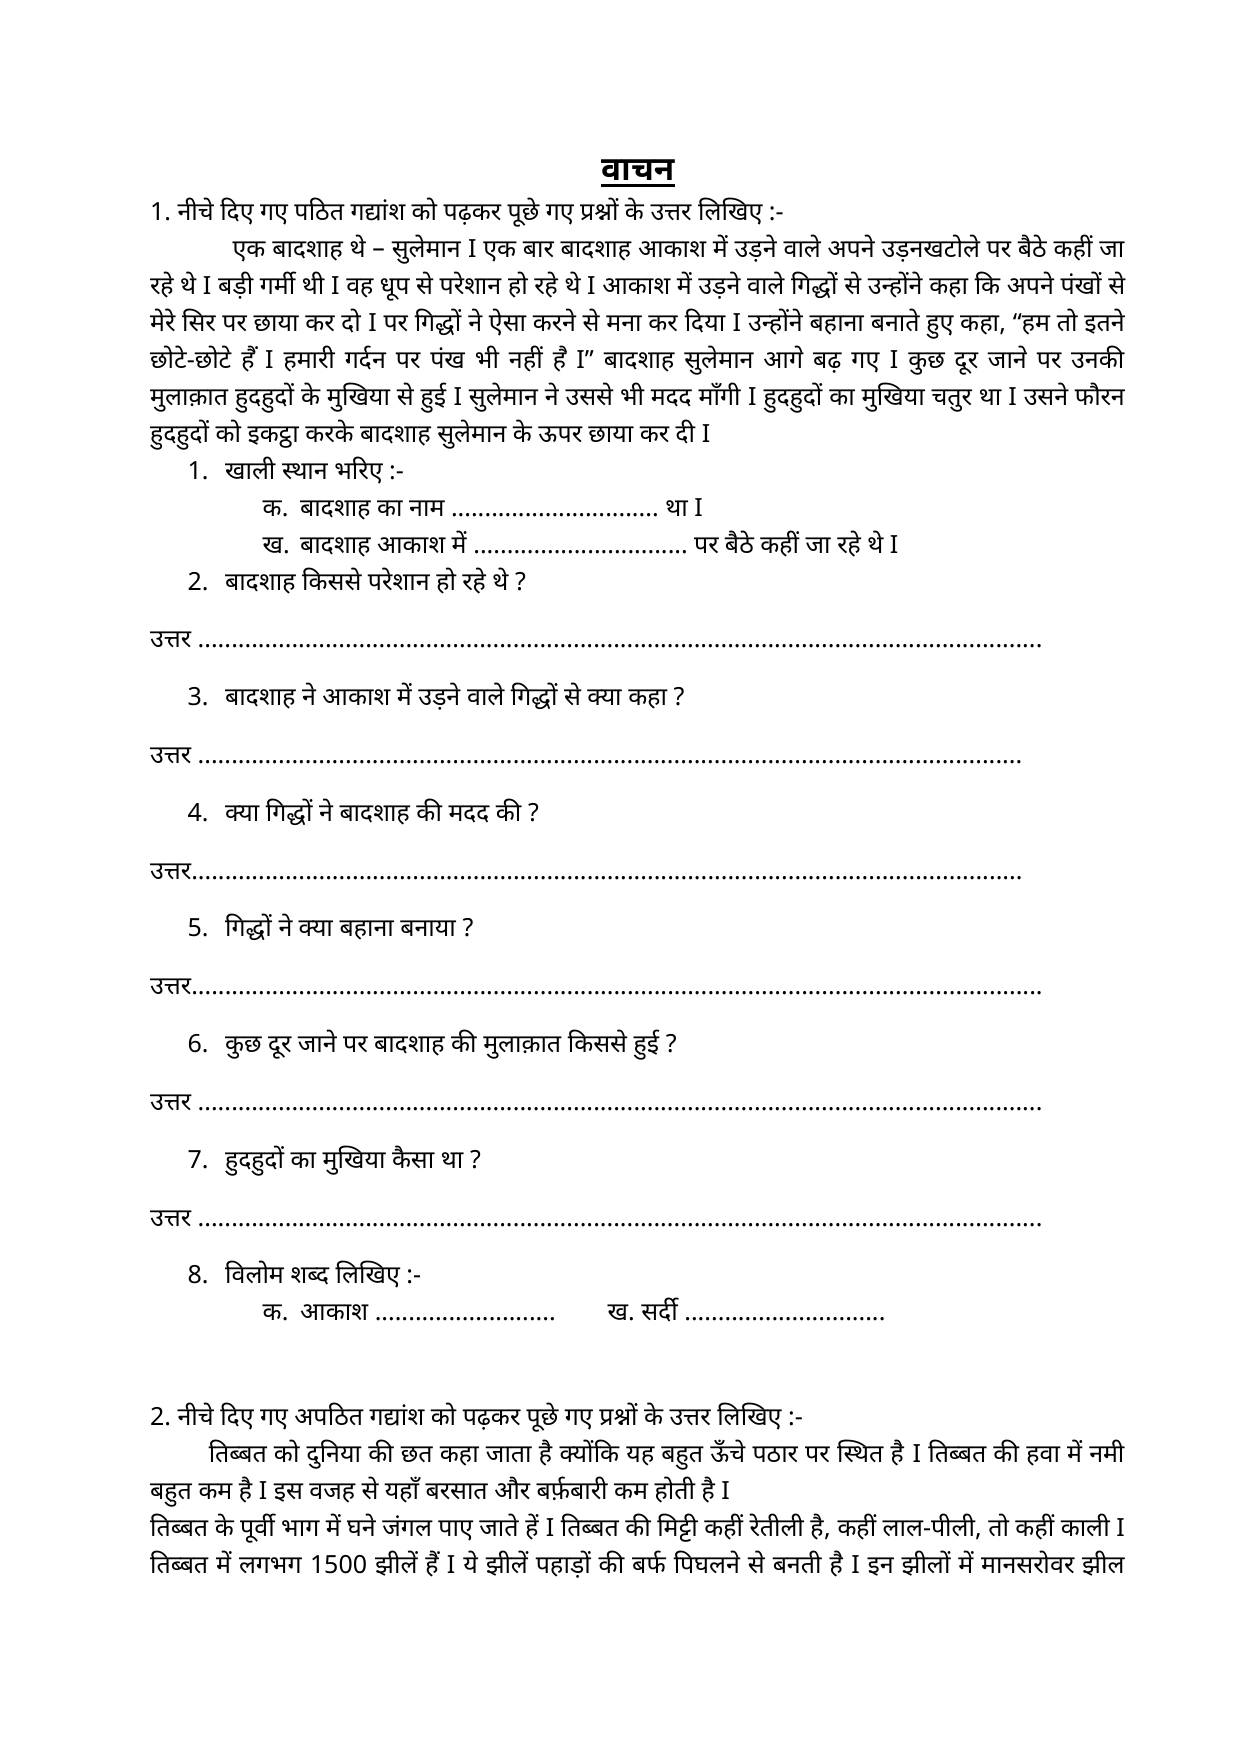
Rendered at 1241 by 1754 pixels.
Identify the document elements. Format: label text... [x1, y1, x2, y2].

list बादशाह ने आकाश में उड़ने वाले गिद्धों से क्या कहा ? [187, 679, 1125, 716]
text उत्तर .............................................................................................................................. [150, 1083, 1125, 1121]
list आकाश ........................... ख. सर्दी .............................. [262, 1294, 1125, 1331]
list बादशाह किससे परेशान हो रहे थे ? [187, 563, 1125, 600]
text उत्तर............................................................................................................................... [150, 968, 1125, 1005]
text उत्तर ........................................................................................................................... [150, 737, 1125, 774]
text एक बादशाह थे – सुलेमान I एक बार बादशाह आकाश में उड़ने वाले अपने उड़नखटोले पर बैठे कहीं जा रहे थे I बड़ी गर्मी थी I वह धूप से परेशान हो रहे थे I आकाश में उड़ने वाले गिद्धों से उन्होंने कहा कि अपने पंखों से मेरे सिर पर छाया कर दो I पर गिद्धों ने ऐसा करने से मना कर दिया I उन्होंने बहाना बनाते हुए कहा, “हम तो इतने छोटे-छोटे हैं I हमारी गर्दन पर पंख भी नहीं है I” बादशाह सुलेमान आगे बढ़ गए I कुछ दूर जाने पर उनकी मुलाक़ात हुदहुदों के मुखिया से हुई I सुलेमान ने उससे भी मदद माँगी I हुदहुदों का मुखिया चतुर था I उसने फौरन हुदहुदों को इकट्ठा करके बादशाह सुलेमान के ऊपर छाया कर दी I [150, 230, 1125, 452]
list बादशाह का नाम ............................... था I [262, 489, 1125, 526]
list खाली स्थान भरिए :- [187, 452, 1125, 489]
text 1. नीचे दिए गए पठित गद्यांश को पढ़कर पूछे गए प्रश्नों के उत्तर लिखिए :- [150, 193, 1125, 230]
list क्या गिद्धों ने बादशाह की मदद की ? [187, 794, 1125, 831]
list विलोम शब्द लिखिए :- [187, 1257, 1125, 1294]
list तिब्बत को दुनिया की छत कहा जाता है क्योंकि यह बहुत ऊँचे पठार पर स्थित है I तिब्बत की हवा में नमी बहुत कम है I इस वजह से यहाँ बरसात और बर्फ़बारी कम होती है I [150, 1436, 1125, 1510]
text उत्तर .............................................................................................................................. [150, 1199, 1125, 1236]
list गिद्धों ने क्या बहाना बनाया ? [187, 910, 1125, 947]
list हुदहुदों का मुखिया कैसा था ? [187, 1141, 1125, 1178]
list कुछ दूर जाने पर बादशाह की मुलाक़ात किससे हुई ? [187, 1026, 1125, 1063]
list 2. नीचे दिए गए अपठित गद्यांश को पढ़कर पूछे गए प्रश्नों के उत्तर लिखिए :- [150, 1399, 1125, 1436]
text उत्तर............................................................................................................................ [150, 852, 1125, 889]
text वाचन [150, 150, 1125, 193]
text उत्तर .............................................................................................................................. [150, 621, 1125, 658]
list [150, 1510, 1125, 1584]
list बादशाह आकाश में ................................ पर बैठे कहीं जा रहे थे I [262, 526, 1125, 563]
